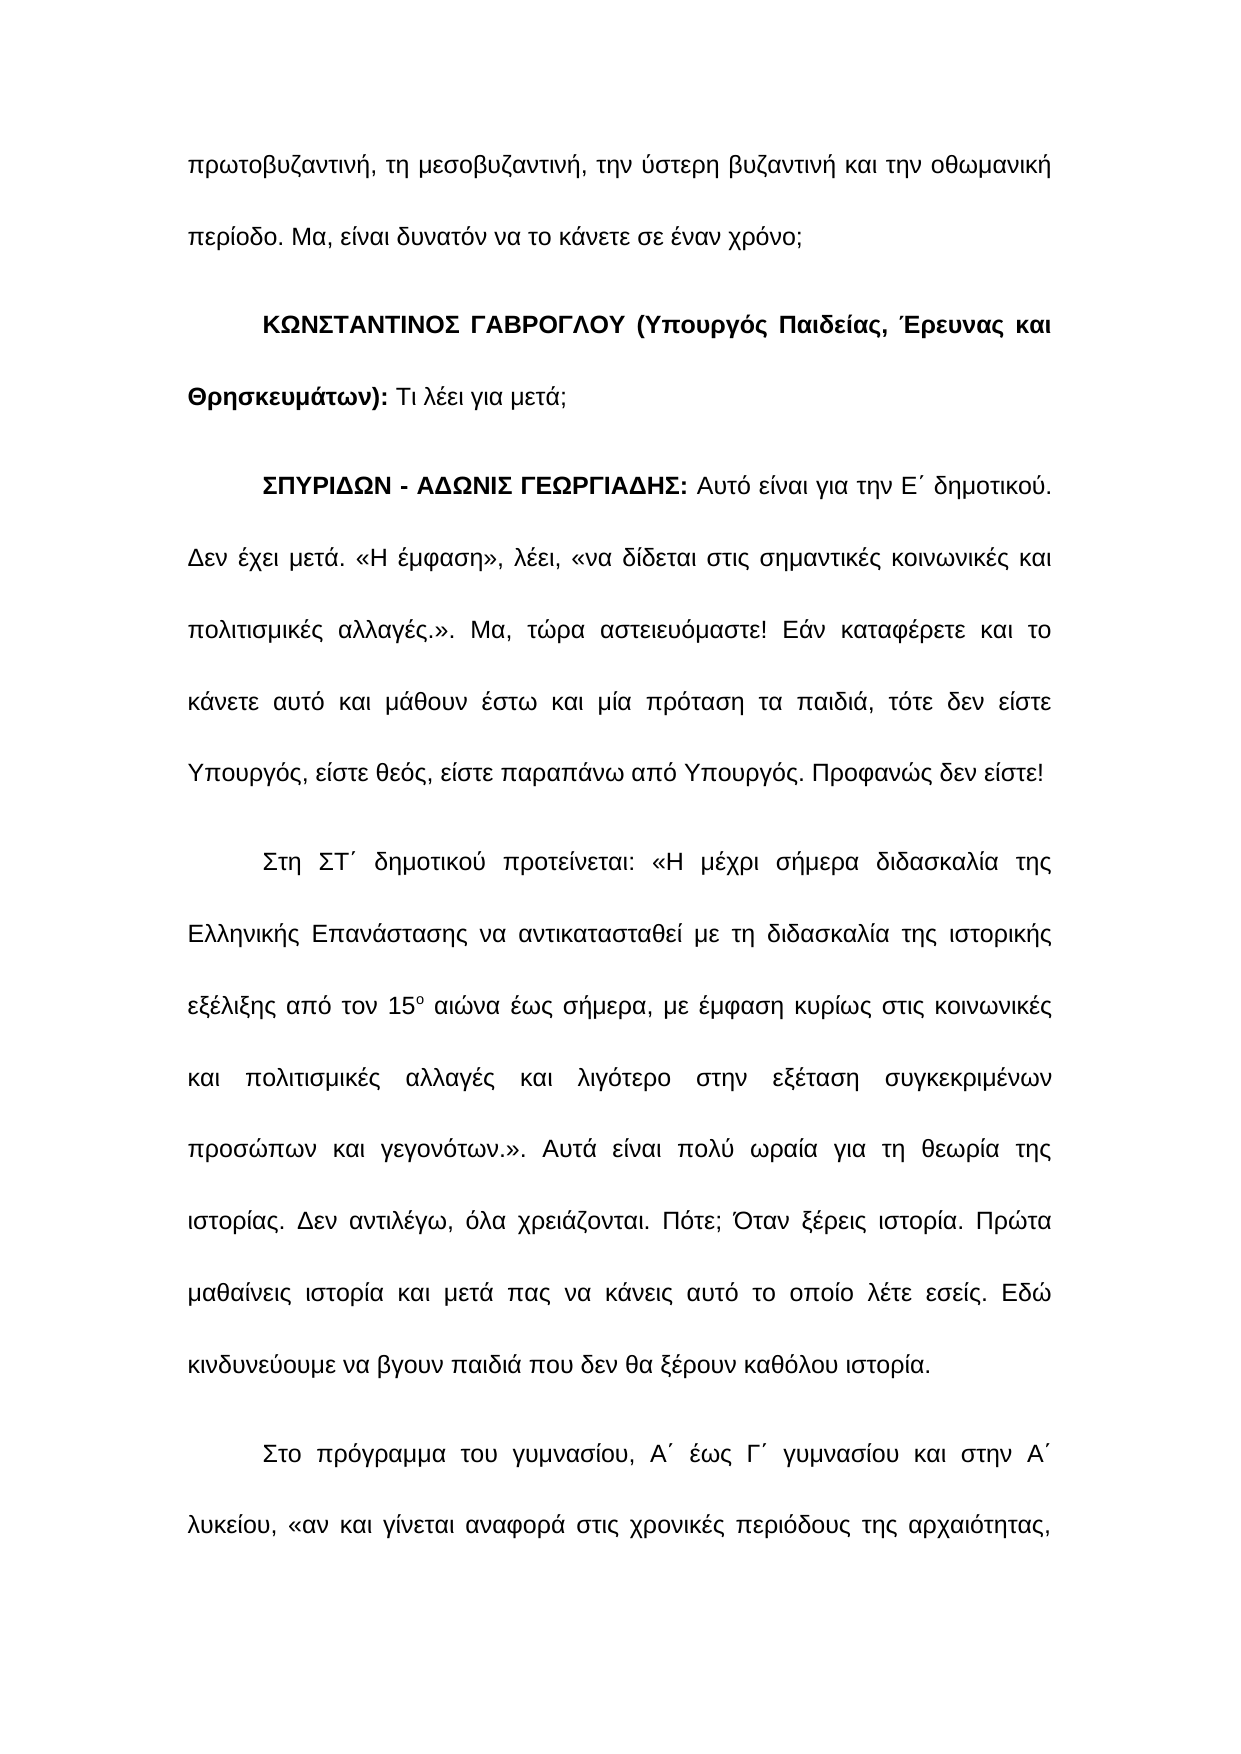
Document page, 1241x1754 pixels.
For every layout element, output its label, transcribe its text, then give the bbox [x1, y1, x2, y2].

text Στη ΣΤ΄ δημοτικού προτείνεται: «Η μέχρι σήμερα διδασκαλία της Ελληνικής Επανάστασης να αντικατασταθεί με τη διδασκαλία της ιστορικής εξέλιξης από τον 15ο αιώνα έως σήμερα, με έμφαση κυρίως στις κοινωνικές και πολιτισμικές αλλαγές και λιγότερο στην εξέταση συγκεκριμένων προσώπων και γεγονότων.». Αυτά είναι πολύ ωραία για τη θεωρία της ιστορίας. Δεν αντιλέγω, όλα χρειάζονται. Πότε; Όταν ξέρεις ιστορία. Πρώτα μαθαίνεις ιστορία και μετά πας να κάνεις αυτό το οποίο λέτε εσείς. Εδώ κινδυνεύουμε να βγουν παιδιά που δεν θα ξέρουν καθόλου ιστορία. [187, 847, 1053, 1379]
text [187, 150, 1053, 251]
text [187, 1438, 1053, 1539]
text ΚΩΝΣΤΑΝΤΙΝΟΣ ΓΑΒΡΟΓΛΟΥ (Υπουργός Παιδείας, Έρευνας και Θρησκευμάτων): Τι λέει για μετά; [187, 310, 1053, 411]
text ΣΠΥΡΙΔΩΝ - ΑΔΩΝΙΣ ΓΕΩΡΓΙΑΔΗΣ: Αυτό είναι για την Ε΄ δημοτικού. Δεν έχει μετά. «Η έμφαση», λέει, «να δίδεται στις σημαντικές κοινωνικές και πολιτισμικές αλλαγές.». Μα, τώρα αστειευόμαστε! Εάν καταφέρετε και το κάνετε αυτό και μάθουν έστω και μία πρόταση τα παιδιά, τότε δεν είστε Υπουργός, είστε θεός, είστε παραπάνω από Υπουργός. Προφανώς δεν είστε! [187, 471, 1053, 787]
